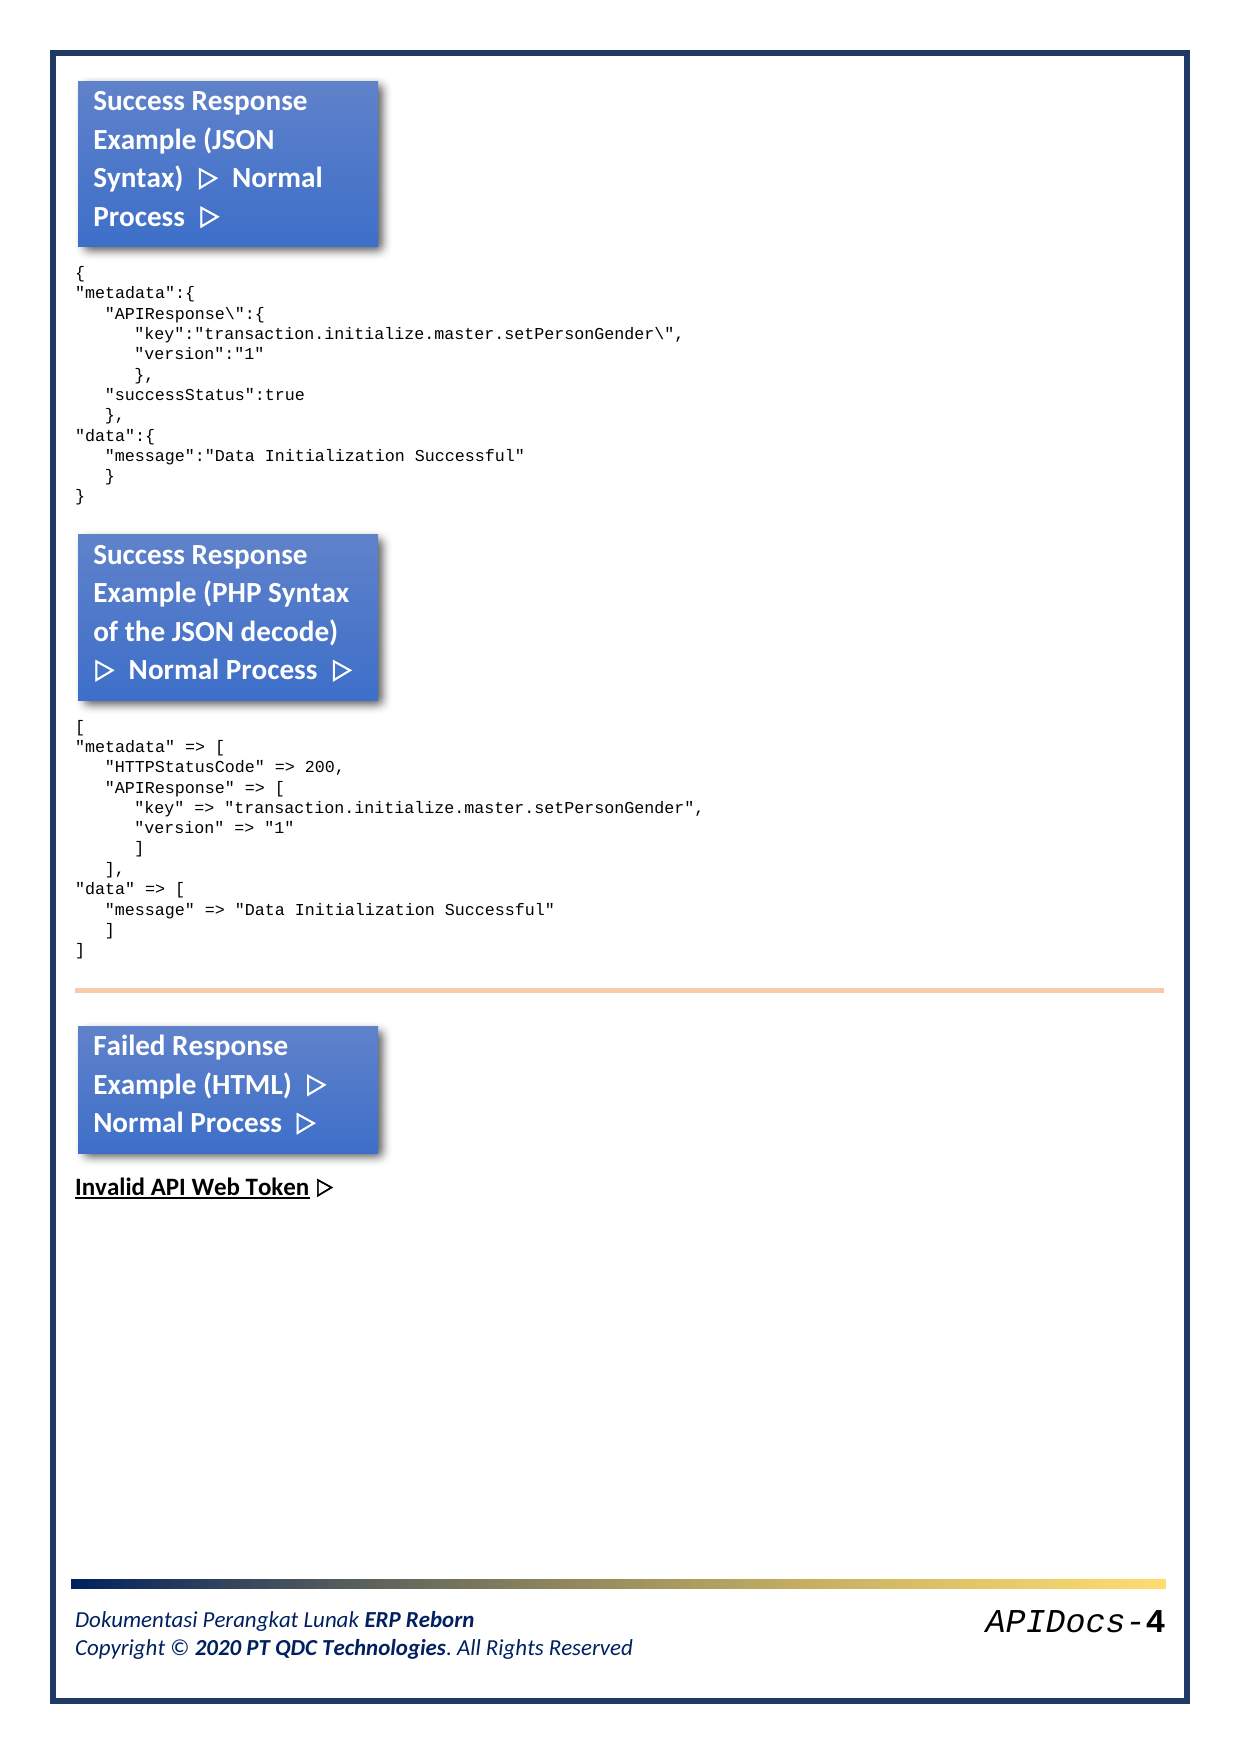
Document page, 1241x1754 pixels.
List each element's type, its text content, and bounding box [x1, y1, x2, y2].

text "APIResponse" => [ [75, 779, 1165, 798]
text ] [75, 942, 1165, 961]
text "data":{ [75, 427, 1165, 446]
text ] [75, 921, 1165, 940]
text "message":"Data Initialization Successful" [75, 447, 1165, 466]
text }, [75, 407, 1165, 426]
text "metadata":{ [75, 285, 1165, 304]
table_header [75, 988, 1164, 993]
text "metadata" => [ [75, 738, 1165, 757]
text "successStatus":true [75, 386, 1165, 405]
text }, [75, 366, 1165, 385]
text "key":"transaction.initialize.master.setPersonGender\", [75, 326, 1165, 344]
text ], [75, 860, 1165, 879]
text { [75, 264, 1165, 283]
text "version":"1" [75, 346, 1165, 365]
text Invalid API Web Token [75, 1171, 1165, 1202]
text "data" => [ [75, 881, 1165, 899]
text ] [75, 840, 1165, 859]
text "HTTPStatusCode" => 200, [75, 759, 1165, 778]
text } [75, 468, 1165, 487]
text "version" => "1" [75, 820, 1165, 839]
text "message" => "Data Initialization Successful" [75, 901, 1165, 920]
text [ [75, 718, 1165, 737]
text } [75, 488, 1165, 507]
text "APIResponse\":{ [75, 305, 1165, 324]
text "key" => "transaction.initialize.master.setPersonGender", [75, 799, 1165, 818]
